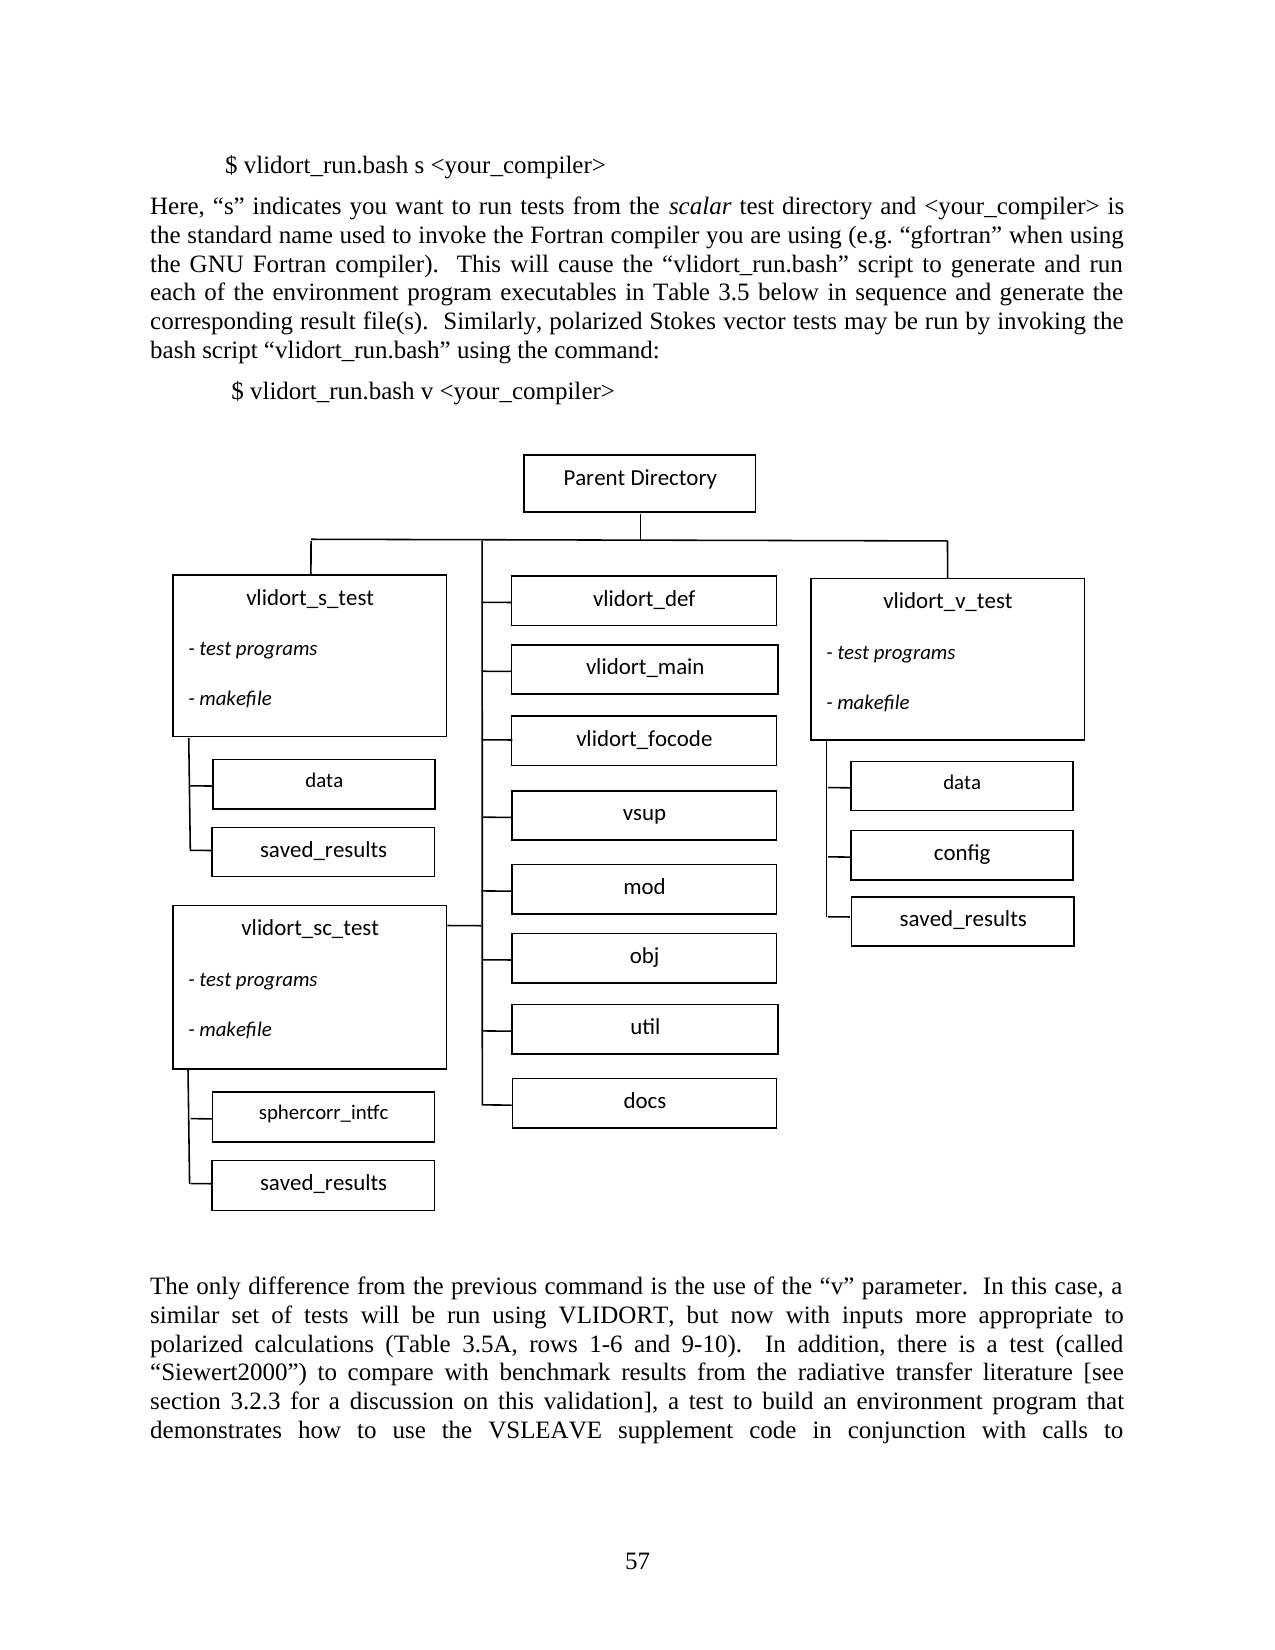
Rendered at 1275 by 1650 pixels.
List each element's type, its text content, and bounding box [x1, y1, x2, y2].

text $ vlidort_run.bash s <your_compiler> [150, 150, 1125, 179]
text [150, 1271, 1125, 1444]
text Here, “s” indicates you want to run tests from the scalar test directory and <your_compiler> is the standard name used to invoke the Fortran compiler you are using (e.g. “gfortran” when using the GNU Fortran compiler). This will cause the “vlidort_run.bash” script to generate and run each of the environment program executables in Table 3.5 below in sequence and generate the corresponding result file(s). Similarly, polarized Stokes vector tests may be run by invoking the bash script “vlidort_run.bash” using the command: [150, 191, 1125, 364]
text $ vlidort_run.bash v <your_compiler> [150, 376, 1125, 405]
